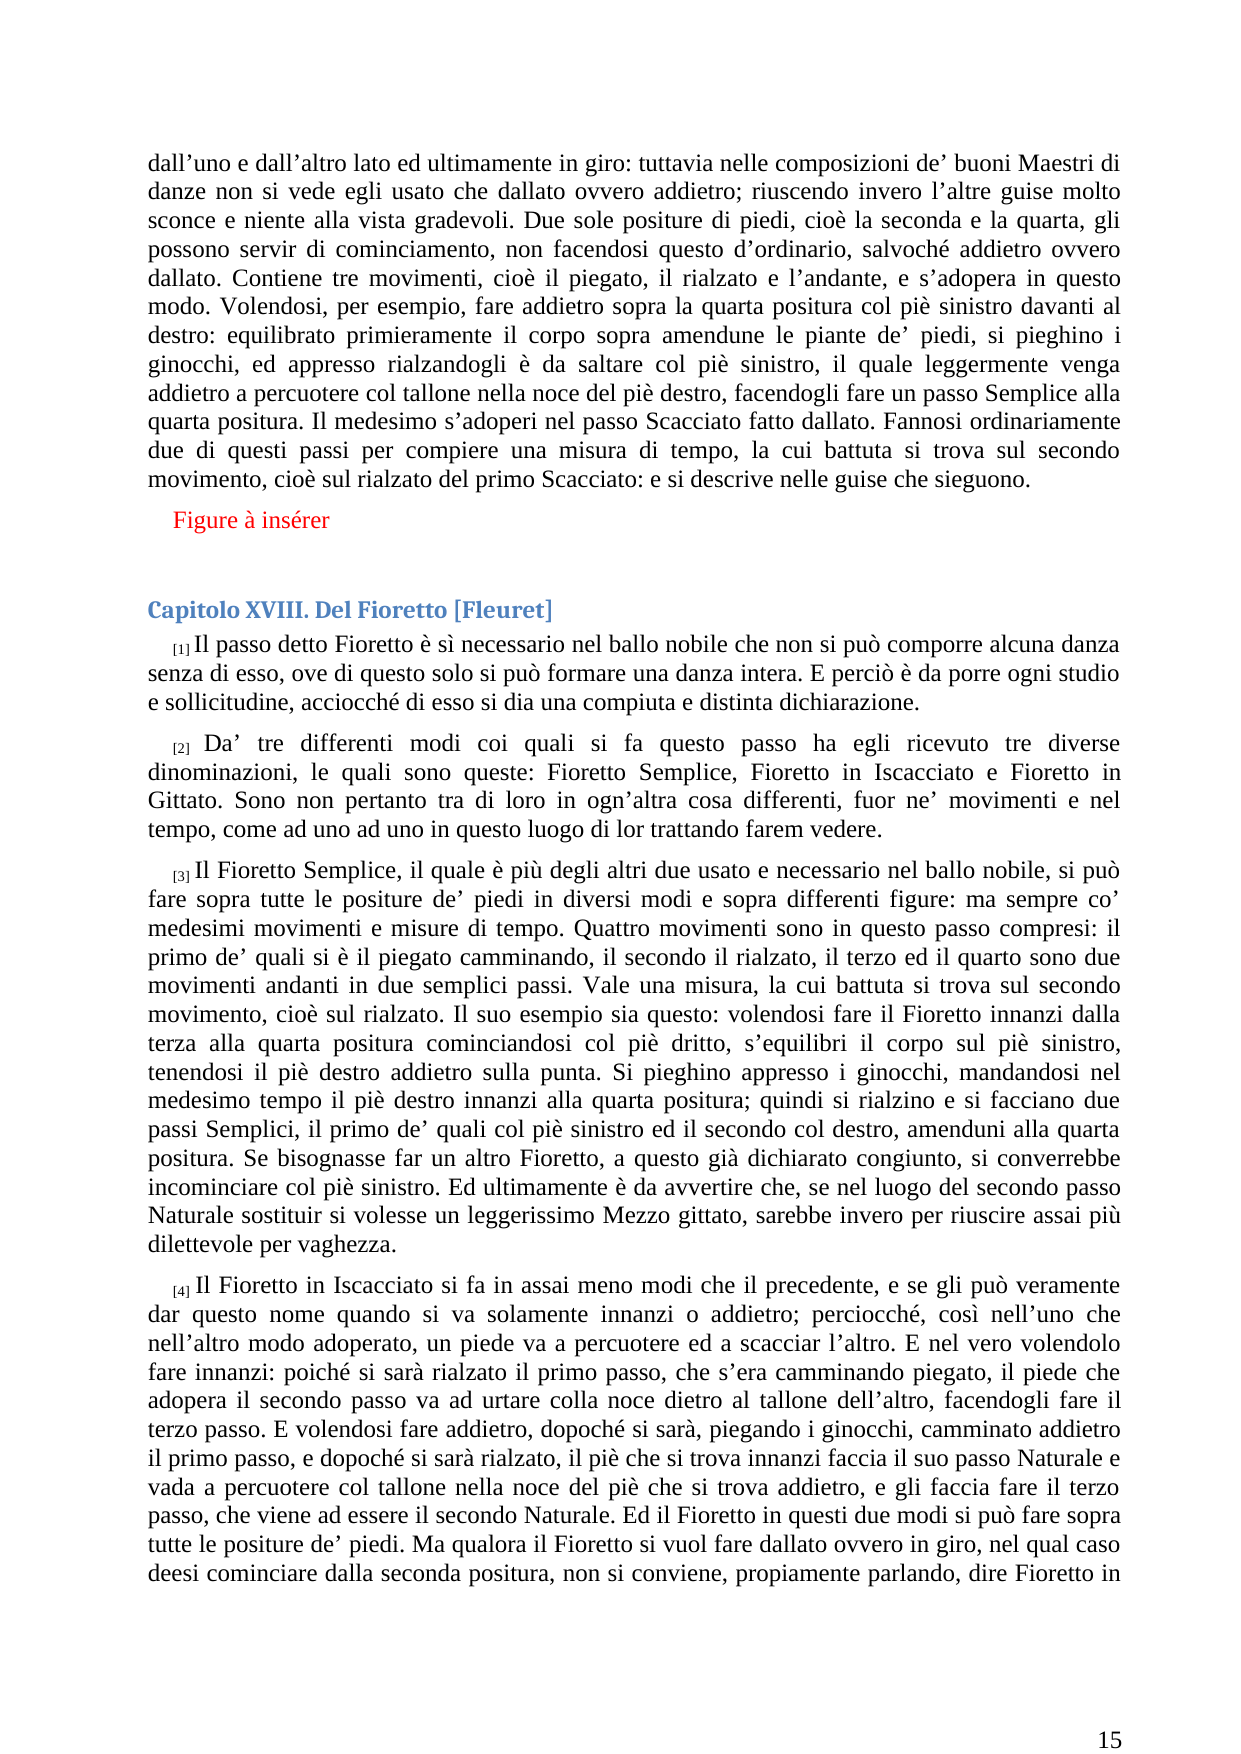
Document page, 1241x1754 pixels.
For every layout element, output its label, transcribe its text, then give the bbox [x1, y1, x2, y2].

text [1] Il passo detto Fioretto è sì necessario nel ballo nobile che non si può comporre alcuna danza senza di esso, ove di questo solo si può formare una danza intera. E perciò è da porre ogni studio e sollicitudine, acciocché di esso si dia una compiuta e distinta dichiarazione. [148, 629, 1122, 715]
text [2] Da’ tre differenti modi coi quali si fa questo passo ha egli ricevuto tre diverse dinominazioni, le quali sono queste: Fioretto Semplice, Fioretto in Iscacciato e Fioretto in Gittato. Sono non pertanto tra di loro in ogn’altra cosa differenti, fuor ne’ movimenti e nel tempo, come ad uno ad uno in questo luogo di lor trattando farem vedere. [148, 728, 1122, 843]
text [148, 148, 1122, 493]
text [3] Il Fioretto Semplice, il quale è più degli altri due usato e necessario nel ballo nobile, si può fare sopra tutte le positure de’ piedi in diversi modi e sopra differenti figure: ma sempre co’ medesimi movimenti e misure di tempo. Quattro movimenti sono in questo passo compresi: il primo de’ quali si è il piegato camminando, il secondo il rialzato, il terzo ed il quarto sono due movimenti andanti in due semplici passi. Vale una misura, la cui battuta si trova sul secondo movimento, cioè sul rialzato. Il suo esempio sia questo: volendosi fare il Fioretto innanzi dalla terza alla quarta positura cominciandosi col piè dritto, s’equilibri il corpo sul piè sinistro, tenendosi il piè destro addietro sulla punta. Si pieghino appresso i ginocchi, mandandosi nel medesimo tempo il piè destro innanzi alla quarta positura; quindi si rialzino e si facciano due passi Semplici, il primo de’ quali col piè sinistro ed il secondo col destro, amenduni alla quarta positura. Se bisognasse far un altro Fioretto, a questo già dichiarato congiunto, si converrebbe incominciare col piè sinistro. Ed ultimamente è da avvertire che, se nel luogo del secondo passo Naturale sostituir si volesse un leggerissimo Mezzo gittato, sarebbe invero per riuscire assai più dilettevole per vaghezza. [148, 855, 1122, 1258]
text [148, 1270, 1122, 1587]
subtitle Capitolo XVIII. Del Fioretto [Fleuret] [148, 596, 1122, 625]
text Figure à insérer [148, 505, 1122, 534]
